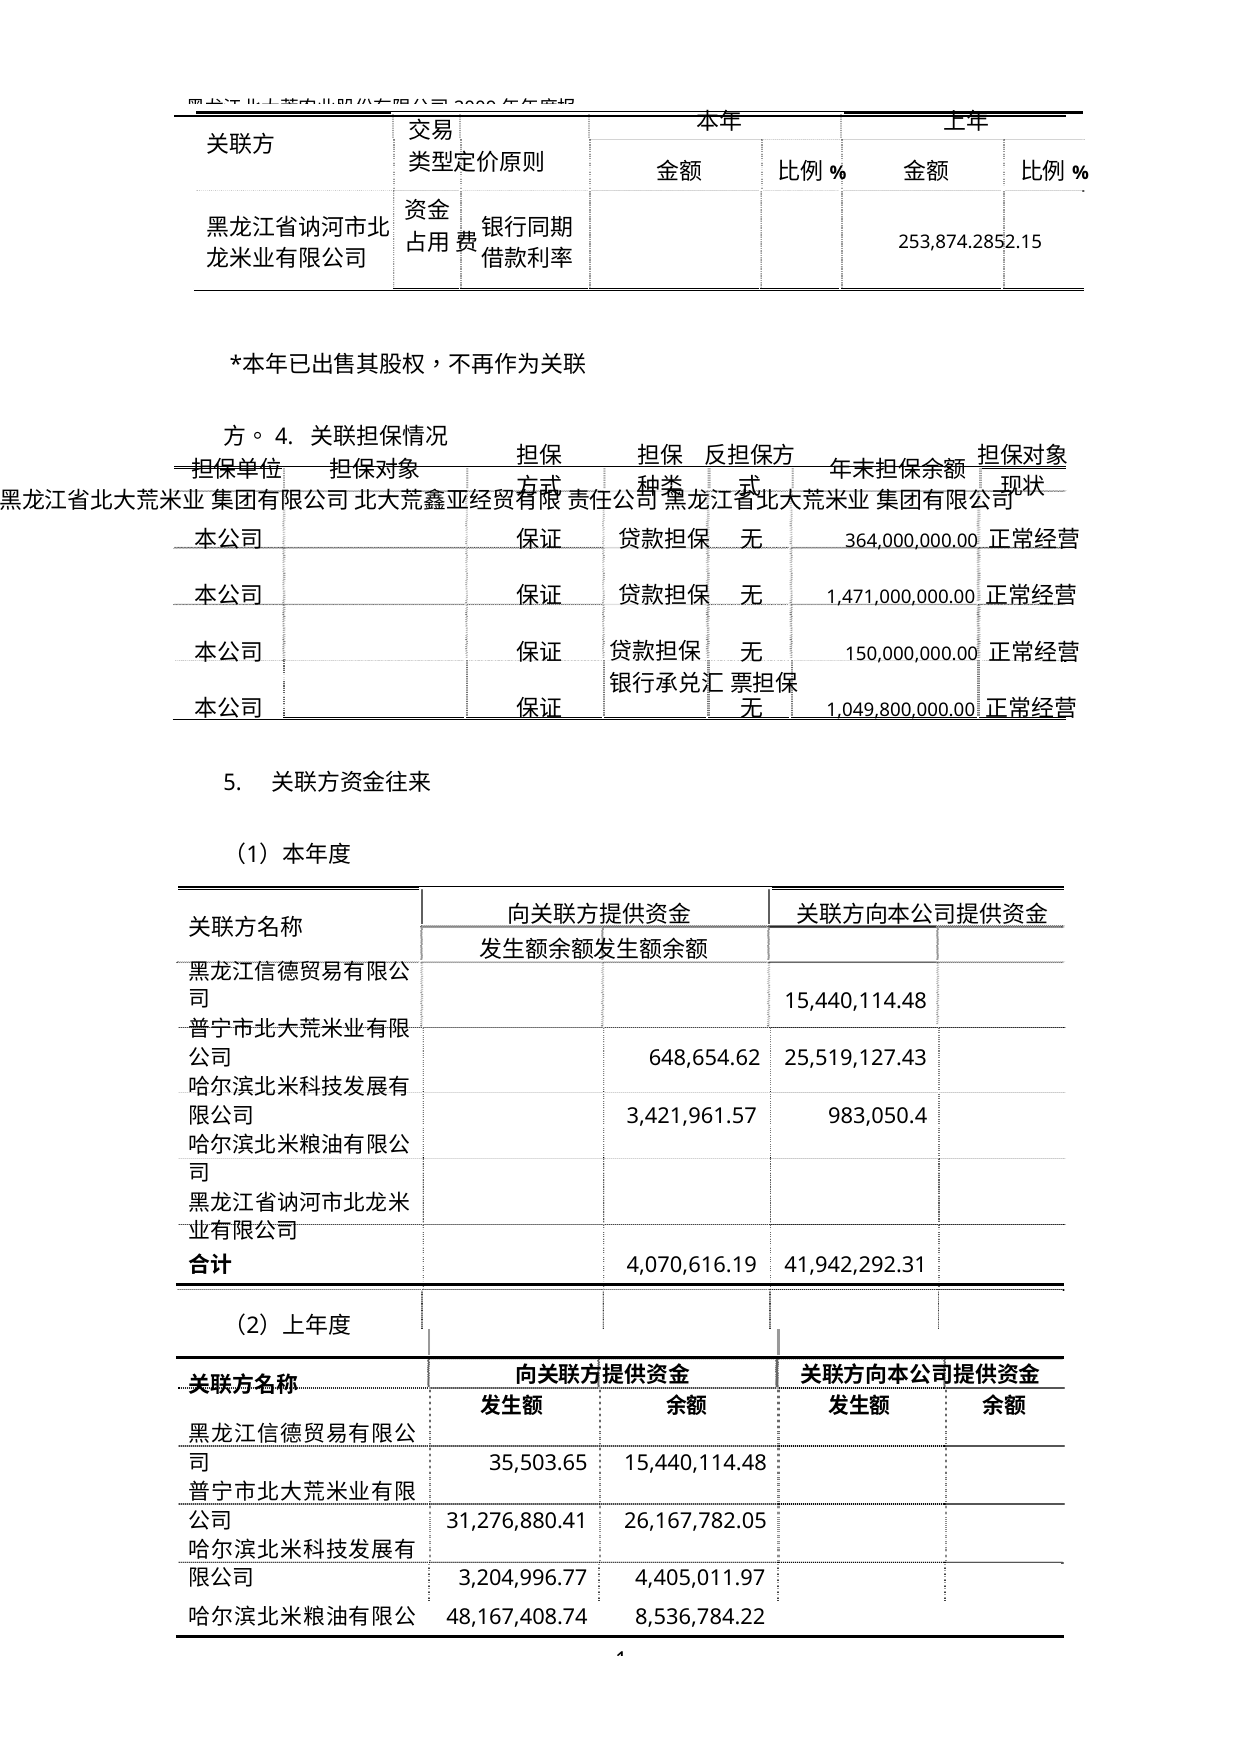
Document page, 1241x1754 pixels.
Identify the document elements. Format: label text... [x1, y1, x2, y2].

picture [238, 137, 245, 152]
picture [358, 466, 366, 476]
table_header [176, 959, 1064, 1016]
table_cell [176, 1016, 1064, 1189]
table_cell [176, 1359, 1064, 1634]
picture [172, 466, 1068, 719]
picture [904, 466, 912, 476]
text *本年已出售其股权，不再作为关联方。 4. 关联担保情况 [223, 348, 631, 452]
picture [194, 117, 1086, 290]
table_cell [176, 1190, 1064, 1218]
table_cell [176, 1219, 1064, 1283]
picture [175, 887, 1067, 1329]
text 5. 关联方资金往来 [223, 766, 1071, 797]
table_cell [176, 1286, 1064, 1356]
text （1）本年度 [223, 838, 1071, 869]
